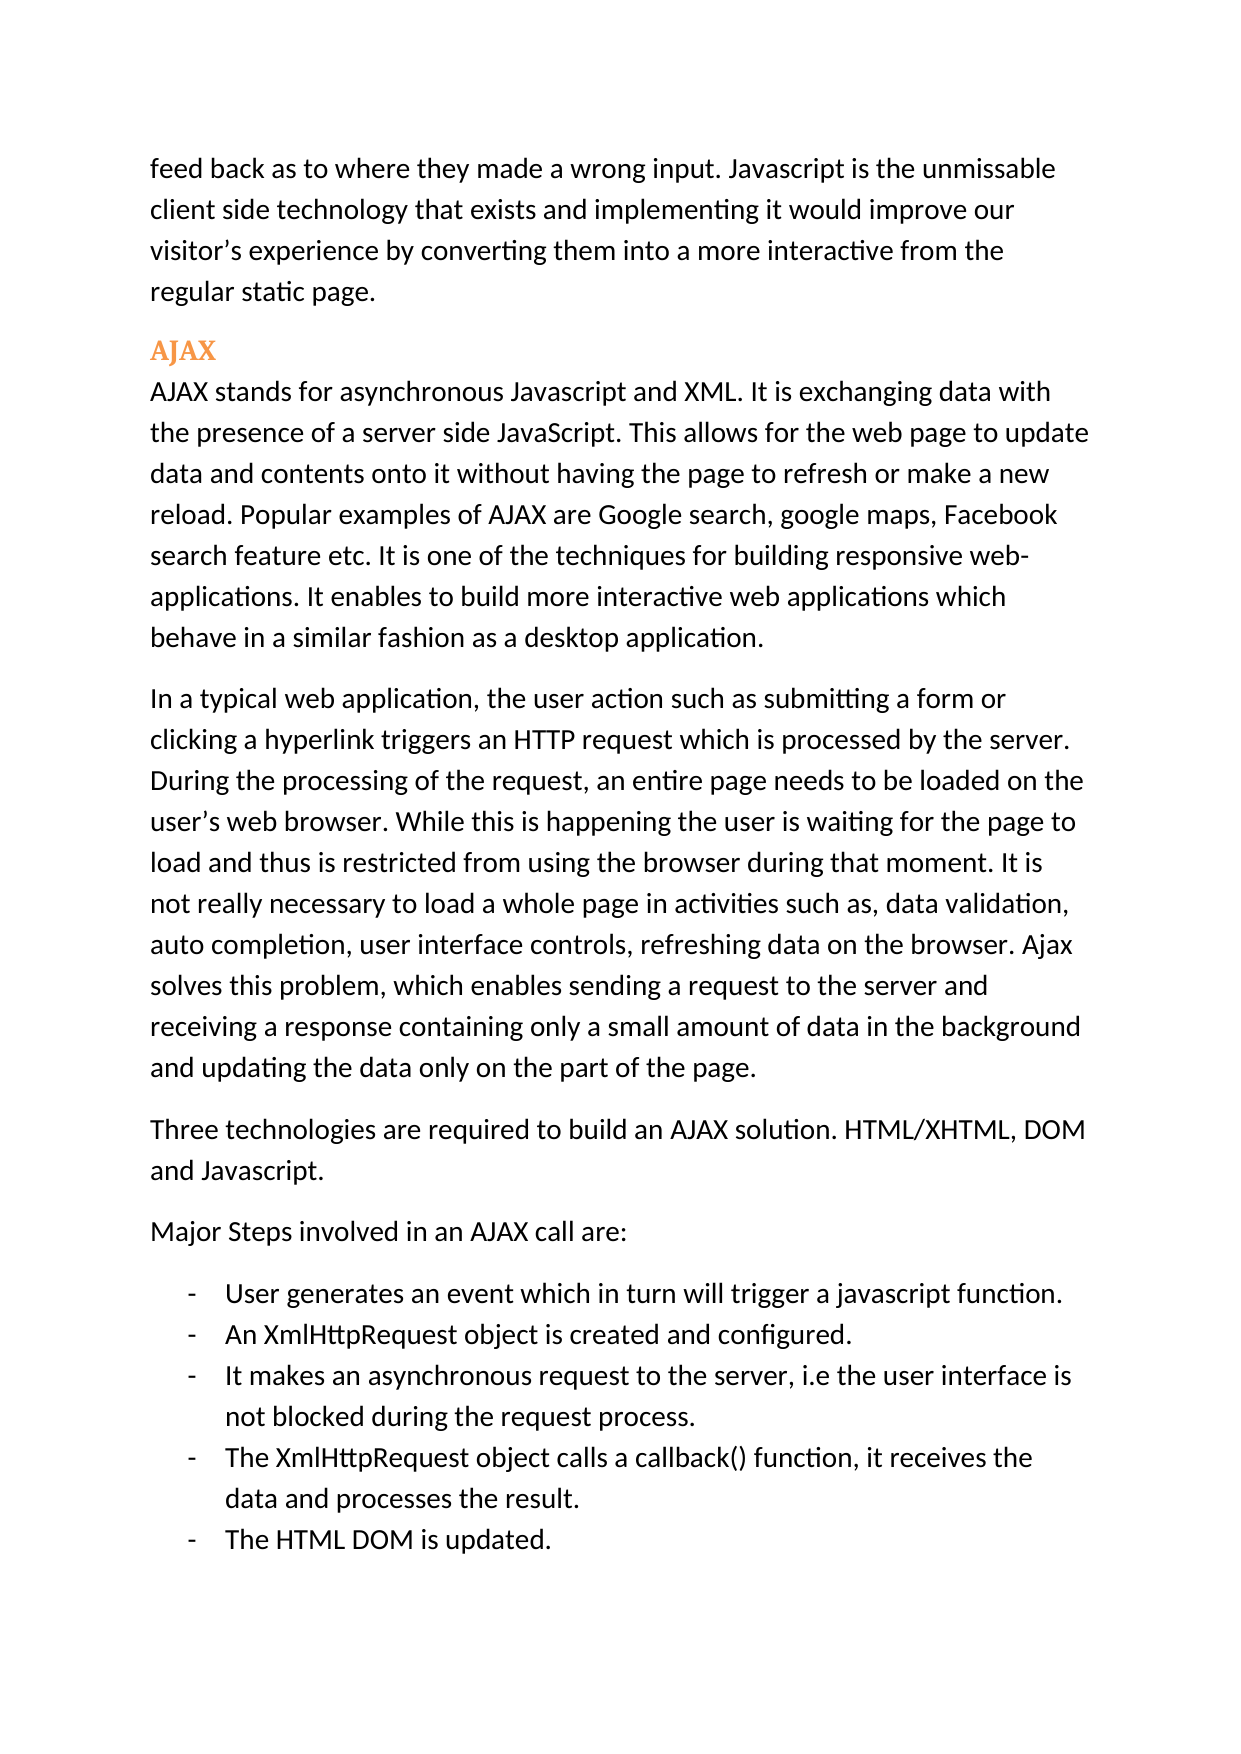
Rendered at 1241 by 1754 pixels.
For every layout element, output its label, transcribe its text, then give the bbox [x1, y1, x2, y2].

text Major Steps involved in an AJAX call are: [150, 1213, 1090, 1249]
list An XmlHttpRequest object is created and configured. [187, 1316, 1090, 1352]
list It makes an asynchronous request to the server, i.e the user interface is not blocked during the request process. [187, 1357, 1090, 1434]
list The HTML DOM is updated. [187, 1521, 1090, 1556]
text In a typical web application, the user action such as submitting a form or clicking a hyperlink triggers an HTTP request which is processed by the server. During the processing of the request, an entire page needs to be loaded on the user’s web browser. While this is happening the user is waiting for the page to load and thus is restricted from using the browser during that moment. It is not really necessary to load a whole page in activities such as, data validation, auto completion, user interface controls, refreshing data on the browser. Ajax solves this problem, which enables sending a request to the server and receiving a response containing only a small amount of data in the background and updating the data only on the part of the page. [150, 681, 1090, 1084]
subtitle AJAX [150, 334, 1090, 368]
text AJAX stands for asynchronous Javascript and XML. It is exchanging data with the presence of a server side JavaScript. This allows for the web page to update data and contents onto it without having the page to refresh or make a new reload. Popular examples of AJAX are Google search, google maps, Facebook search feature etc. It is one of the techniques for building responsive web-applications. It enables to build more interactive web applications which behave in a similar fashion as a desktop application. [150, 373, 1090, 654]
list User generates an event which in turn will trigger a javascript function. [187, 1275, 1090, 1311]
list The XmlHttpRequest object calls a callback() function, it receives the data and processes the result. [187, 1439, 1090, 1516]
text Three technologies are required to build an AJAX solution. HTML/XHTML, DOM and Javascript. [150, 1111, 1090, 1187]
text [150, 150, 1090, 308]
